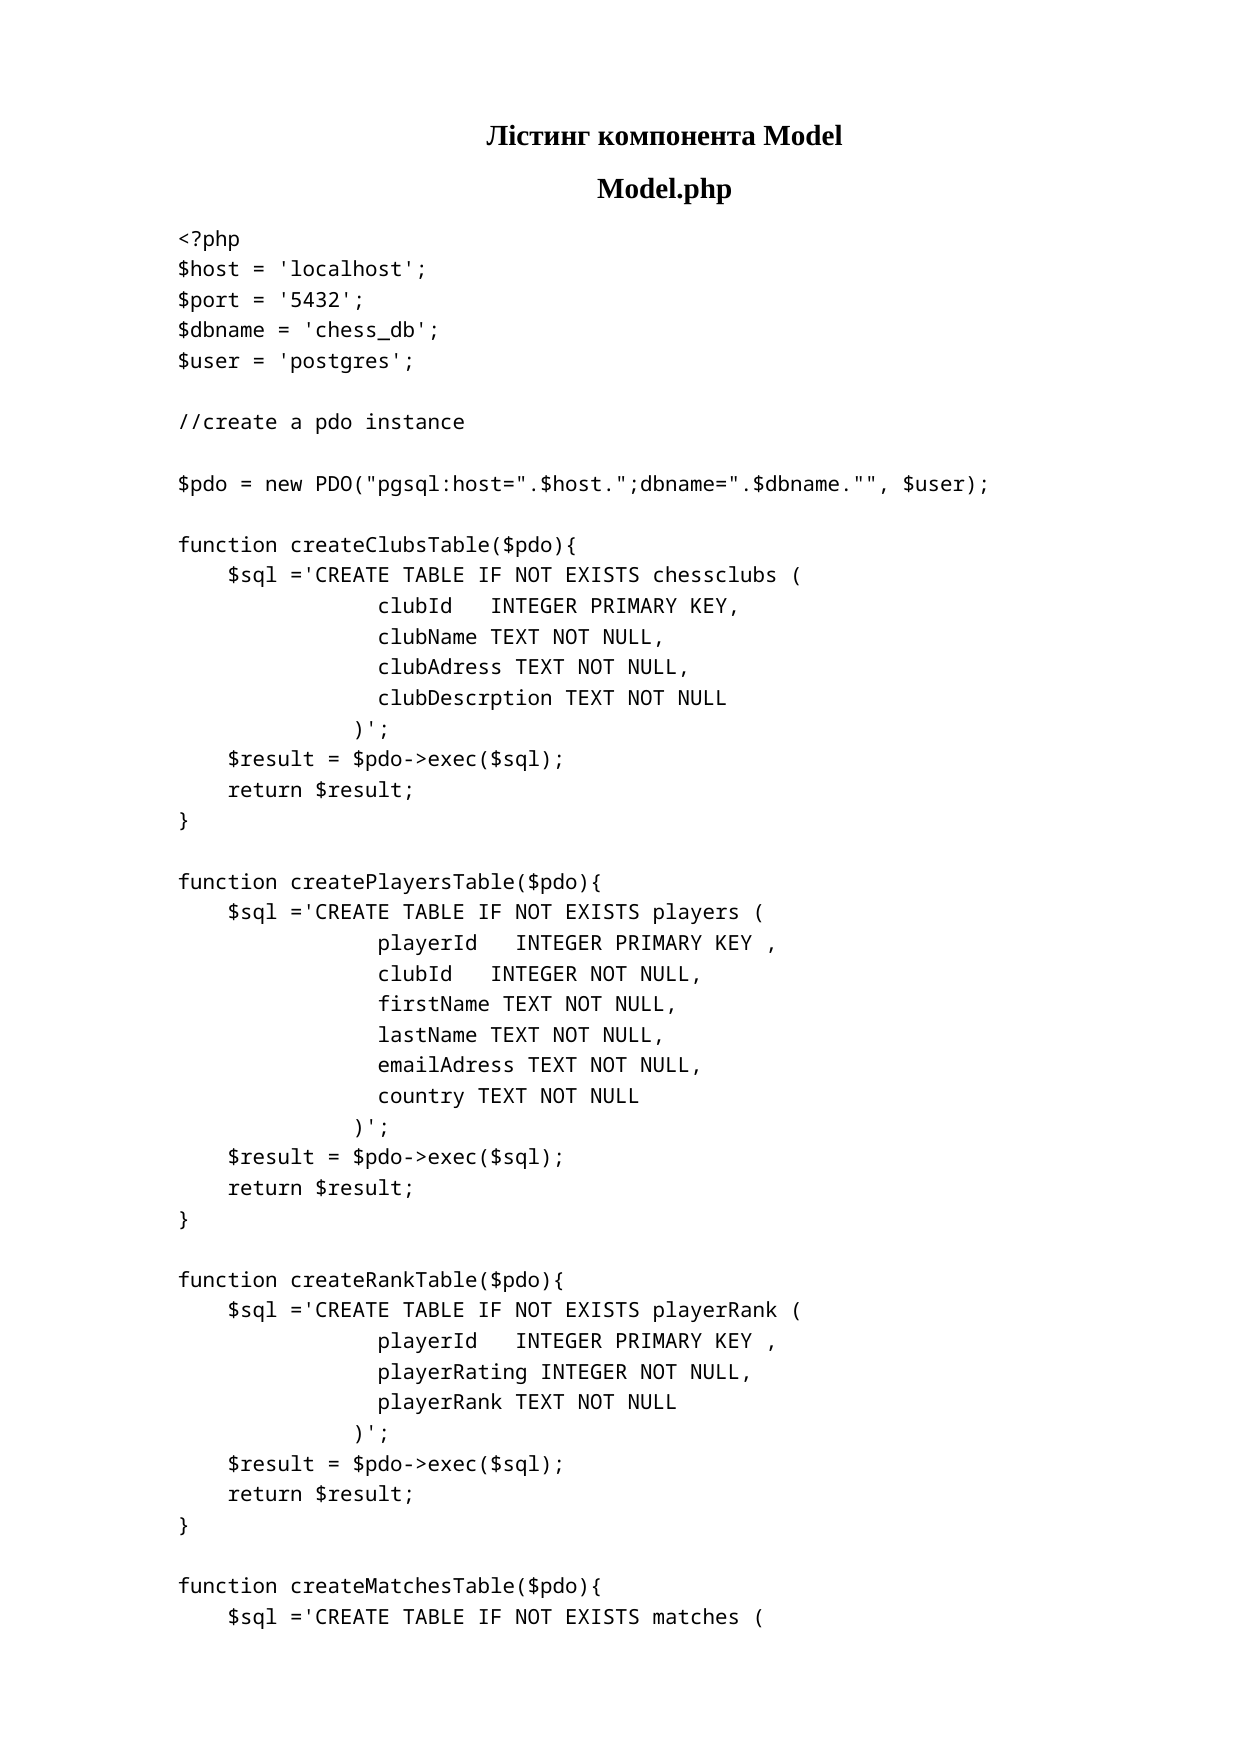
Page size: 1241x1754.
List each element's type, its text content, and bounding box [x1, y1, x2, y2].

text firstName TEXT NOT NULL, [177, 989, 1152, 1018]
text $user = 'postgres'; [177, 346, 1152, 375]
text <?php [177, 224, 1152, 252]
text $dbname = 'chess_db'; [177, 316, 1152, 344]
text )'; [177, 1418, 1152, 1447]
text $result = $pdo->exec($sql); [177, 1142, 1152, 1171]
text country TEXT NOT NULL [177, 1081, 1152, 1110]
text return $result; [177, 1479, 1152, 1508]
text function createMatchesTable($pdo){ [177, 1571, 1152, 1600]
text clubName TEXT NOT NULL, [177, 622, 1152, 650]
text )'; [177, 714, 1152, 742]
text function createRankTable($pdo){ [177, 1265, 1152, 1293]
text Model.php [177, 171, 1152, 204]
text clubAdress TEXT NOT NULL, [177, 652, 1152, 681]
text lastName TEXT NOT NULL, [177, 1020, 1152, 1048]
text emailAdress TEXT NOT NULL, [177, 1051, 1152, 1079]
text $sql ='CREATE TABLE IF NOT EXISTS playerRank ( [177, 1296, 1152, 1324]
text playerRating INTEGER NOT NULL, [177, 1357, 1152, 1385]
text //create a pdo instance [177, 407, 1152, 436]
text clubId INTEGER NOT NULL, [177, 959, 1152, 987]
text function createPlayersTable($pdo){ [177, 867, 1152, 895]
text playerId INTEGER PRIMARY KEY , [177, 928, 1152, 957]
text $result = $pdo->exec($sql); [177, 1449, 1152, 1477]
text $host = 'localhost'; [177, 254, 1152, 283]
text } [177, 1510, 1152, 1538]
text } [177, 806, 1152, 834]
text playerRank TEXT NOT NULL [177, 1387, 1152, 1416]
text clubId INTEGER PRIMARY KEY, [177, 591, 1152, 620]
text playerId INTEGER PRIMARY KEY , [177, 1326, 1152, 1355]
text $sql ='CREATE TABLE IF NOT EXISTS matches ( [177, 1602, 1152, 1630]
text Лістинг компонента Model [177, 118, 1152, 152]
text clubDescrption TEXT NOT NULL [177, 683, 1152, 712]
text $sql ='CREATE TABLE IF NOT EXISTS chessclubs ( [177, 561, 1152, 589]
text $port = '5432'; [177, 285, 1152, 313]
text $pdo = new PDO("pgsql:host=".$host.";dbname=".$dbname."", $user); [177, 469, 1152, 497]
text return $result; [177, 1173, 1152, 1202]
text )'; [177, 1112, 1152, 1140]
text $result = $pdo->exec($sql); [177, 744, 1152, 773]
text $sql ='CREATE TABLE IF NOT EXISTS players ( [177, 897, 1152, 926]
text return $result; [177, 775, 1152, 803]
text function createClubsTable($pdo){ [177, 530, 1152, 558]
text } [177, 1204, 1152, 1232]
